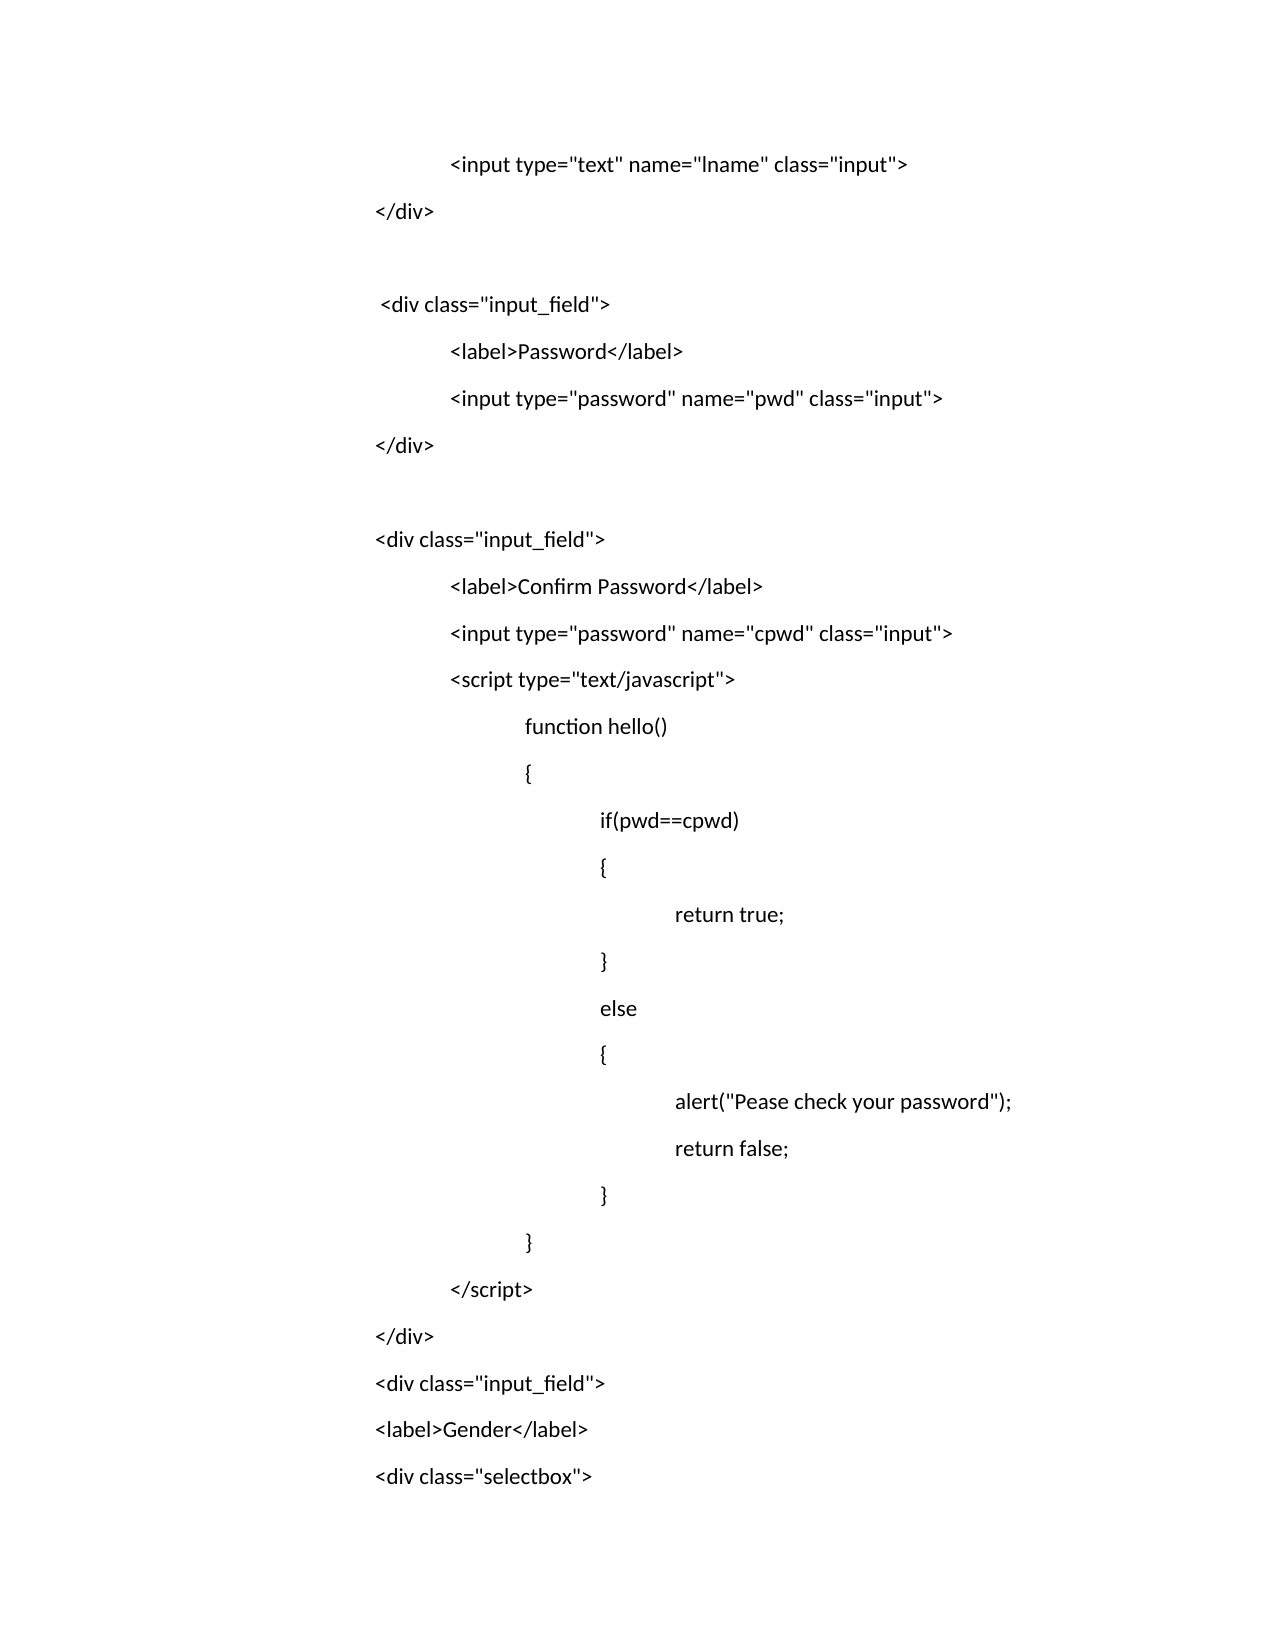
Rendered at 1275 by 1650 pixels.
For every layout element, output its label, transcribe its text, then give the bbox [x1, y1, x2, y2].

text { [150, 853, 1125, 881]
text <div class="input_field"> [150, 1369, 1125, 1397]
text </div> [150, 431, 1125, 459]
text { [150, 1041, 1125, 1069]
text <label>Gender</label> [150, 1416, 1125, 1444]
text { [150, 759, 1125, 787]
text <div class="input_field"> [150, 291, 1125, 319]
text } [150, 947, 1125, 975]
text <label>Confirm Password</label> [150, 572, 1125, 600]
text <script type="text/javascript"> [150, 666, 1125, 694]
text <input type="text" name="lname" class="input"> [150, 150, 1125, 178]
text </div> [150, 197, 1125, 225]
text <div class="selectbox"> [150, 1462, 1125, 1491]
text </script> [150, 1275, 1125, 1303]
text </div> [150, 1322, 1125, 1350]
text <input type="password" name="cpwd" class="input"> [150, 619, 1125, 647]
text <div class="input_field"> [150, 525, 1125, 553]
text return false; [150, 1134, 1125, 1162]
text <input type="password" name="pwd" class="input"> [150, 384, 1125, 412]
text if(pwd==cpwd) [150, 806, 1125, 834]
text <label>Password</label> [150, 337, 1125, 366]
text } [150, 1228, 1125, 1256]
text else [150, 994, 1125, 1022]
text return true; [150, 900, 1125, 928]
text function hello() [150, 712, 1125, 741]
text alert("Pease check your password"); [150, 1087, 1125, 1116]
text } [150, 1181, 1125, 1209]
